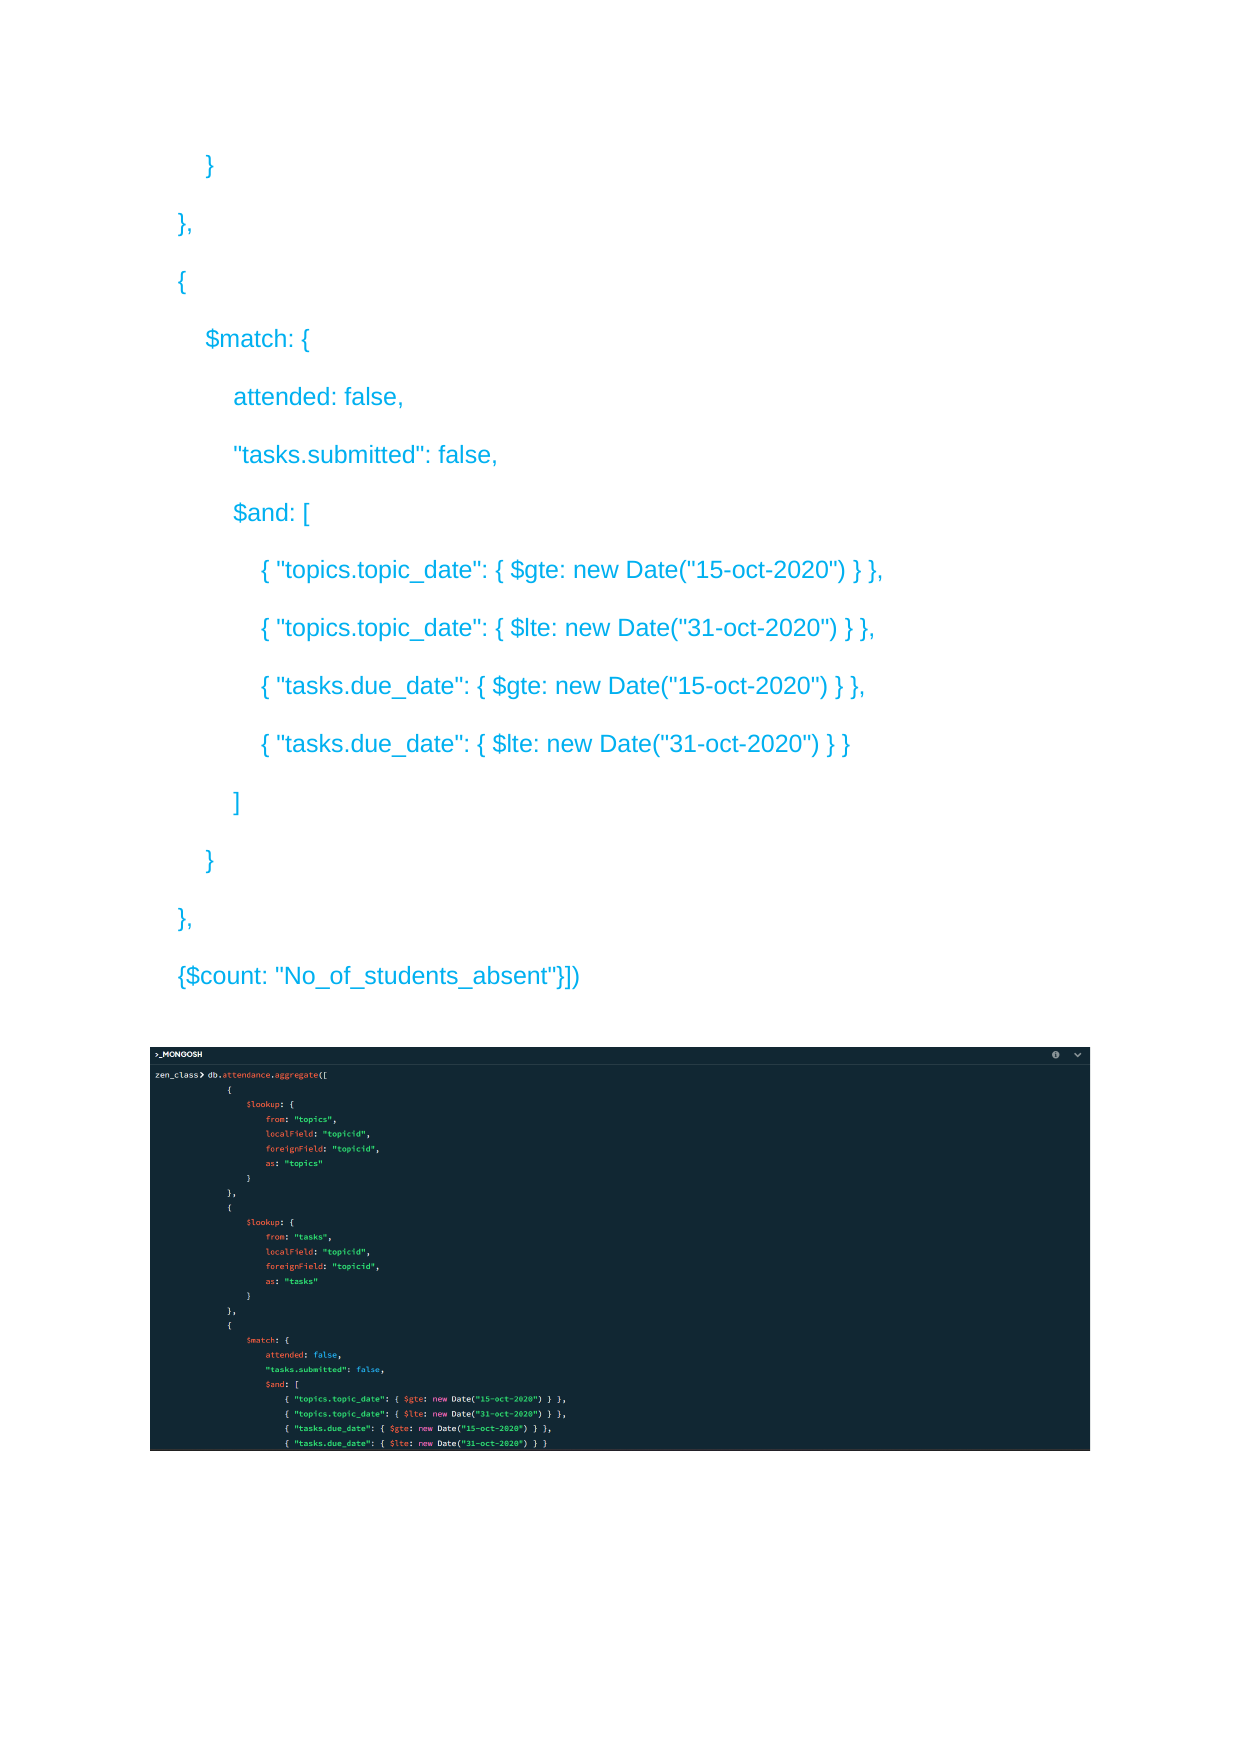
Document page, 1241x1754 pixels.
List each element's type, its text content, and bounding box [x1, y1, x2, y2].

text $and: [ [150, 497, 1090, 526]
text attended: false, [150, 382, 1090, 410]
text "tasks.submitted": false, [150, 439, 1090, 468]
text { "topics.topic_date": { $lte: new Date("31-oct-2020") } }, [150, 613, 1090, 642]
text { "tasks.due_date": { $lte: new Date("31-oct-2020") } } [150, 729, 1090, 758]
text }, [150, 903, 1090, 932]
text { "topics.topic_date": { $gte: new Date("15-oct-2020") } }, [150, 555, 1090, 584]
text ] [150, 787, 1090, 816]
picture [150, 1047, 1091, 1451]
text { "tasks.due_date": { $gte: new Date("15-oct-2020") } }, [150, 671, 1090, 700]
text } [150, 845, 1090, 874]
text $match: { [150, 324, 1090, 352]
text { [150, 266, 1090, 294]
text {$count: "No_of_students_absent"}]) [150, 961, 1090, 989]
text }, [150, 208, 1090, 237]
text } [150, 150, 1090, 179]
